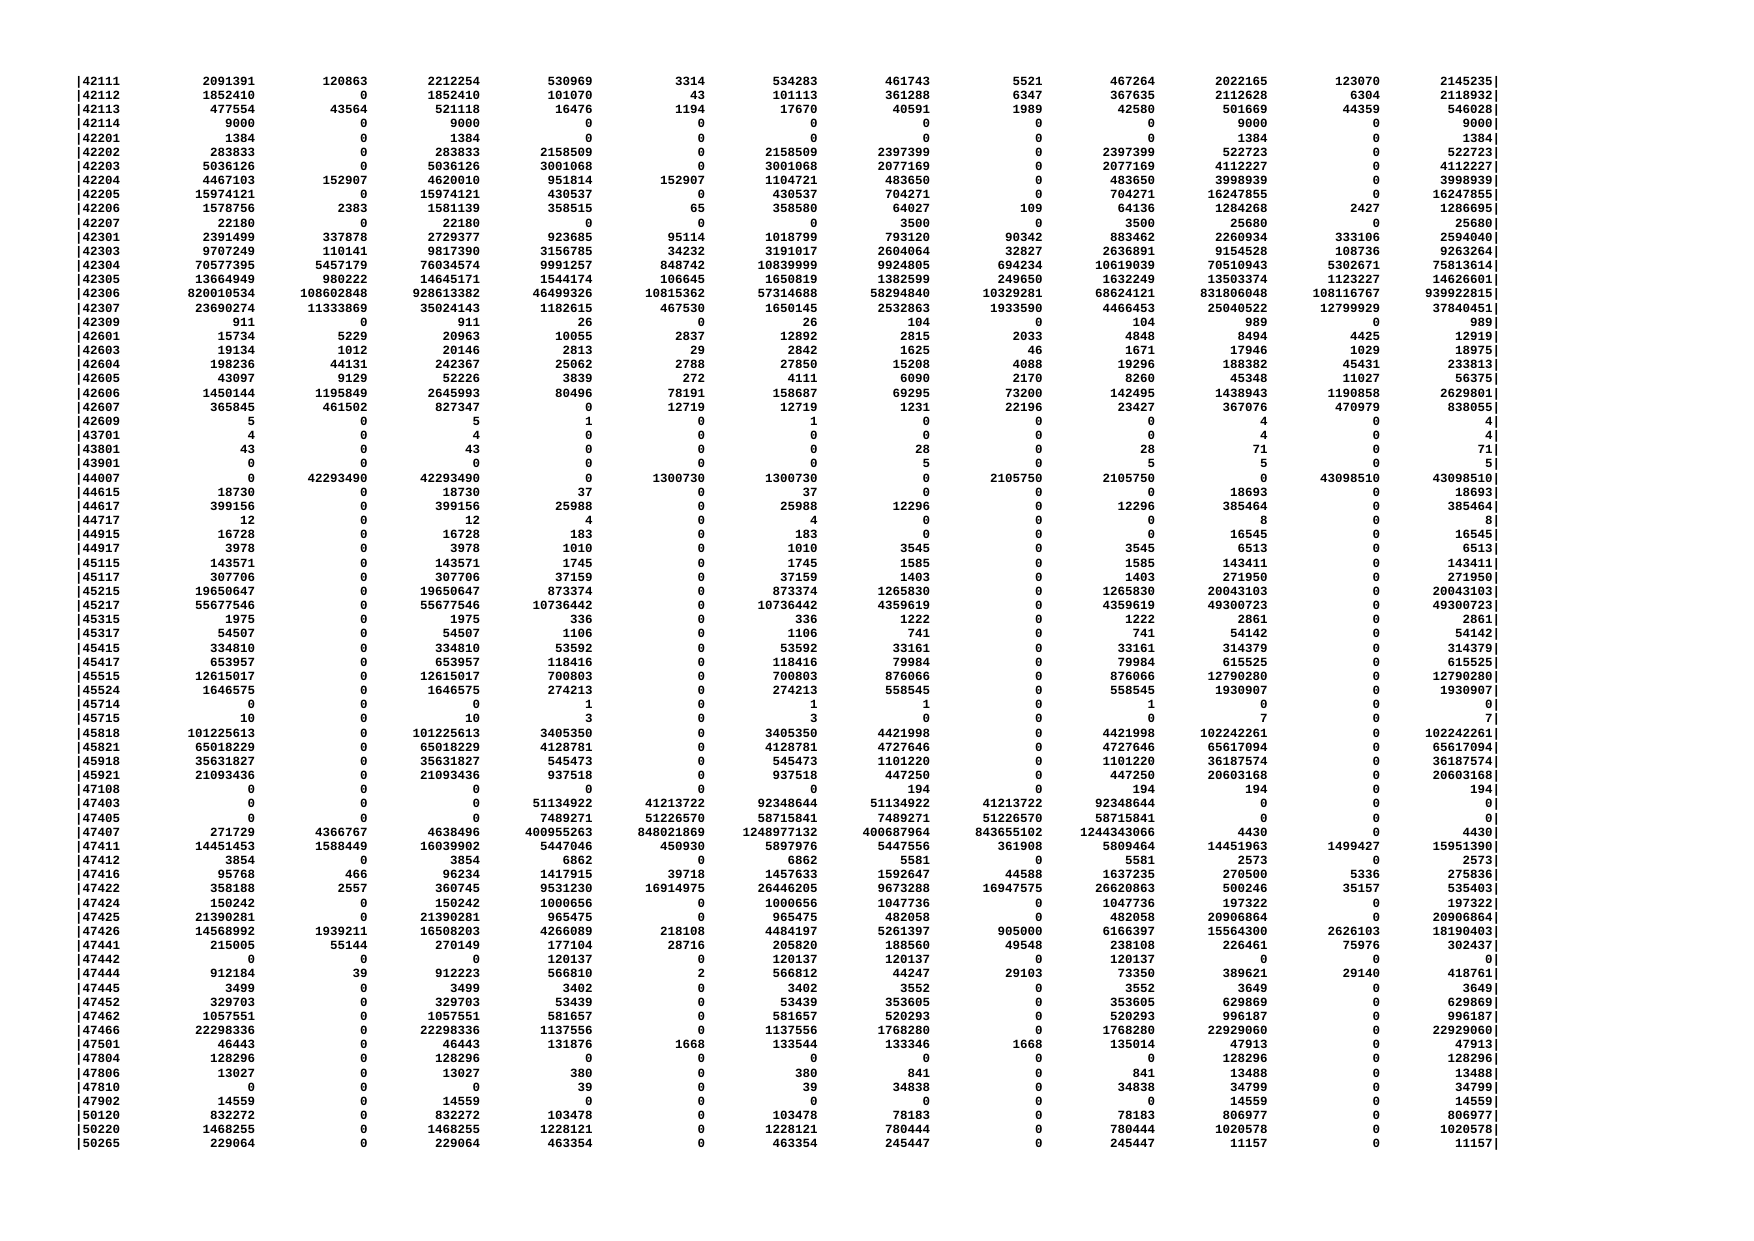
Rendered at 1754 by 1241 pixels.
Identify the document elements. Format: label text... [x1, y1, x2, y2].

text |42205 15974121 0 15974121 430537 0 430537 704271 0 704271 16247855 0 16247855| [75, 188, 1679, 202]
text |42307 23690274 11333869 35024143 1182615 467530 1650145 2532863 1933590 4466453 25040522 12799929 37840451| [75, 302, 1679, 316]
text |45515 12615017 0 12615017 700803 0 700803 876066 0 876066 12790280 0 12790280| [75, 670, 1679, 684]
text |43901 0 0 0 0 0 0 5 0 5 5 0 5| [75, 457, 1679, 472]
text |45217 55677546 0 55677546 10736442 0 10736442 4359619 0 4359619 49300723 0 49300723| [75, 599, 1679, 613]
text |43701 4 0 4 0 0 0 0 0 0 4 0 4| [75, 429, 1679, 443]
text |42603 19134 1012 20146 2813 29 2842 1625 46 1671 17946 1029 18975| [75, 344, 1679, 358]
text |42113 477554 43564 521118 16476 1194 17670 40591 1989 42580 501669 44359 546028| [75, 103, 1679, 117]
text |45215 19650647 0 19650647 873374 0 873374 1265830 0 1265830 20043103 0 20043103| [75, 585, 1679, 599]
text |42207 22180 0 22180 0 0 0 3500 0 3500 25680 0 25680| [75, 217, 1679, 231]
text |47810 0 0 0 39 0 39 34838 0 34838 34799 0 34799| [75, 1081, 1679, 1095]
text |47412 3854 0 3854 6862 0 6862 5581 0 5581 2573 0 2573| [75, 854, 1679, 868]
text |47804 128296 0 128296 0 0 0 0 0 0 128296 0 128296| [75, 1052, 1679, 1067]
text |43801 43 0 43 0 0 0 28 0 28 71 0 71| [75, 443, 1679, 457]
text |42607 365845 461502 827347 0 12719 12719 1231 22196 23427 367076 470979 838055| [75, 401, 1679, 415]
text |45524 1646575 0 1646575 274213 0 274213 558545 0 558545 1930907 0 1930907| [75, 684, 1679, 698]
text |44007 0 42293490 42293490 0 1300730 1300730 0 2105750 2105750 0 43098510 43098510| [75, 472, 1679, 486]
text |45315 1975 0 1975 336 0 336 1222 0 1222 2861 0 2861| [75, 613, 1679, 627]
text |47466 22298336 0 22298336 1137556 0 1137556 1768280 0 1768280 22929060 0 22929060| [75, 1024, 1679, 1038]
text |45714 0 0 0 1 0 1 1 0 1 0 0 0| [75, 698, 1679, 712]
text |42609 5 0 5 1 0 1 0 0 0 4 0 4| [75, 415, 1679, 429]
text |42201 1384 0 1384 0 0 0 0 0 0 1384 0 1384| [75, 132, 1679, 146]
text |47426 14568992 1939211 16508203 4266089 218108 4484197 5261397 905000 6166397 15564300 2626103 18190403| [75, 925, 1679, 939]
text |42204 4467103 152907 4620010 951814 152907 1104721 483650 0 483650 3998939 0 3998939| [75, 174, 1679, 188]
text |47444 912184 39 912223 566810 2 566812 44247 29103 73350 389621 29140 418761| [75, 967, 1679, 982]
text |47902 14559 0 14559 0 0 0 0 0 0 14559 0 14559| [75, 1095, 1679, 1109]
text |47424 150242 0 150242 1000656 0 1000656 1047736 0 1047736 197322 0 197322| [75, 897, 1679, 911]
text |44915 16728 0 16728 183 0 183 0 0 0 16545 0 16545| [75, 528, 1679, 542]
text |45818 101225613 0 101225613 3405350 0 3405350 4421998 0 4421998 102242261 0 102242261| [75, 727, 1679, 741]
text |42111 2091391 120863 2212254 530969 3314 534283 461743 5521 467264 2022165 123070 2145235| [75, 75, 1679, 89]
text |47442 0 0 0 120137 0 120137 120137 0 120137 0 0 0| [75, 953, 1679, 967]
text |47407 271729 4366767 4638496 400955263 848021869 1248977132 400687964 843655102 1244343066 4430 0 4430| [75, 826, 1679, 840]
text |42604 198236 44131 242367 25062 2788 27850 15208 4088 19296 188382 45431 233813| [75, 358, 1679, 372]
text |50265 229064 0 229064 463354 0 463354 245447 0 245447 11157 0 11157| [75, 1137, 1679, 1152]
text |42114 9000 0 9000 0 0 0 0 0 0 9000 0 9000| [75, 117, 1679, 132]
text |45415 334810 0 334810 53592 0 53592 33161 0 33161 314379 0 314379| [75, 642, 1679, 656]
text |45115 143571 0 143571 1745 0 1745 1585 0 1585 143411 0 143411| [75, 557, 1679, 571]
text |47403 0 0 0 51134922 41213722 92348644 51134922 41213722 92348644 0 0 0| [75, 797, 1679, 812]
text |47452 329703 0 329703 53439 0 53439 353605 0 353605 629869 0 629869| [75, 996, 1679, 1010]
text |42606 1450144 1195849 2645993 80496 78191 158687 69295 73200 142495 1438943 1190858 2629801| [75, 387, 1679, 401]
text |42305 13664949 980222 14645171 1544174 106645 1650819 1382599 249650 1632249 13503374 1123227 14626601| [75, 273, 1679, 287]
text |47416 95768 466 96234 1417915 39718 1457633 1592647 44588 1637235 270500 5336 275836| [75, 868, 1679, 882]
text |45821 65018229 0 65018229 4128781 0 4128781 4727646 0 4727646 65617094 0 65617094| [75, 741, 1679, 755]
text |42206 1578756 2383 1581139 358515 65 358580 64027 109 64136 1284268 2427 1286695| [75, 202, 1679, 217]
text |45918 35631827 0 35631827 545473 0 545473 1101220 0 1101220 36187574 0 36187574| [75, 755, 1679, 769]
text |47108 0 0 0 0 0 0 194 0 194 194 0 194| [75, 783, 1679, 797]
text |45921 21093436 0 21093436 937518 0 937518 447250 0 447250 20603168 0 20603168| [75, 769, 1679, 783]
text |45715 10 0 10 3 0 3 0 0 0 7 0 7| [75, 712, 1679, 727]
text |47445 3499 0 3499 3402 0 3402 3552 0 3552 3649 0 3649| [75, 982, 1679, 996]
text |47462 1057551 0 1057551 581657 0 581657 520293 0 520293 996187 0 996187| [75, 1010, 1679, 1024]
text |42304 70577395 5457179 76034574 9991257 848742 10839999 9924805 694234 10619039 70510943 5302671 75813614| [75, 259, 1679, 273]
text |42203 5036126 0 5036126 3001068 0 3001068 2077169 0 2077169 4112227 0 4112227| [75, 160, 1679, 174]
text |47405 0 0 0 7489271 51226570 58715841 7489271 51226570 58715841 0 0 0| [75, 812, 1679, 826]
text |42303 9707249 110141 9817390 3156785 34232 3191017 2604064 32827 2636891 9154528 108736 9263264| [75, 245, 1679, 259]
text |47425 21390281 0 21390281 965475 0 965475 482058 0 482058 20906864 0 20906864| [75, 911, 1679, 925]
text |45417 653957 0 653957 118416 0 118416 79984 0 79984 615525 0 615525| [75, 656, 1679, 670]
text |42309 911 0 911 26 0 26 104 0 104 989 0 989| [75, 316, 1679, 330]
text |50120 832272 0 832272 103478 0 103478 78183 0 78183 806977 0 806977| [75, 1109, 1679, 1123]
text |42112 1852410 0 1852410 101070 43 101113 361288 6347 367635 2112628 6304 2118932| [75, 89, 1679, 103]
text |47501 46443 0 46443 131876 1668 133544 133346 1668 135014 47913 0 47913| [75, 1038, 1679, 1052]
text |50220 1468255 0 1468255 1228121 0 1228121 780444 0 780444 1020578 0 1020578| [75, 1123, 1679, 1137]
text |44617 399156 0 399156 25988 0 25988 12296 0 12296 385464 0 385464| [75, 500, 1679, 514]
text |42601 15734 5229 20963 10055 2837 12892 2815 2033 4848 8494 4425 12919| [75, 330, 1679, 344]
text |45317 54507 0 54507 1106 0 1106 741 0 741 54142 0 54142| [75, 627, 1679, 642]
text |47806 13027 0 13027 380 0 380 841 0 841 13488 0 13488| [75, 1067, 1679, 1081]
text |47441 215005 55144 270149 177104 28716 205820 188560 49548 238108 226461 75976 302437| [75, 939, 1679, 953]
text |47422 358188 2557 360745 9531230 16914975 26446205 9673288 16947575 26620863 500246 35157 535403| [75, 882, 1679, 897]
text |44917 3978 0 3978 1010 0 1010 3545 0 3545 6513 0 6513| [75, 542, 1679, 557]
text |42202 283833 0 283833 2158509 0 2158509 2397399 0 2397399 522723 0 522723| [75, 146, 1679, 160]
text |42306 820010534 108602848 928613382 46499326 10815362 57314688 58294840 10329281 68624121 831806048 108116767 939922815| [75, 287, 1679, 302]
text |44615 18730 0 18730 37 0 37 0 0 0 18693 0 18693| [75, 486, 1679, 500]
text |42605 43097 9129 52226 3839 272 4111 6090 2170 8260 45348 11027 56375| [75, 372, 1679, 387]
text |44717 12 0 12 4 0 4 0 0 0 8 0 8| [75, 514, 1679, 528]
text |47411 14451453 1588449 16039902 5447046 450930 5897976 5447556 361908 5809464 14451963 1499427 15951390| [75, 840, 1679, 854]
text |42301 2391499 337878 2729377 923685 95114 1018799 793120 90342 883462 2260934 333106 2594040| [75, 231, 1679, 245]
text |45117 307706 0 307706 37159 0 37159 1403 0 1403 271950 0 271950| [75, 571, 1679, 585]
